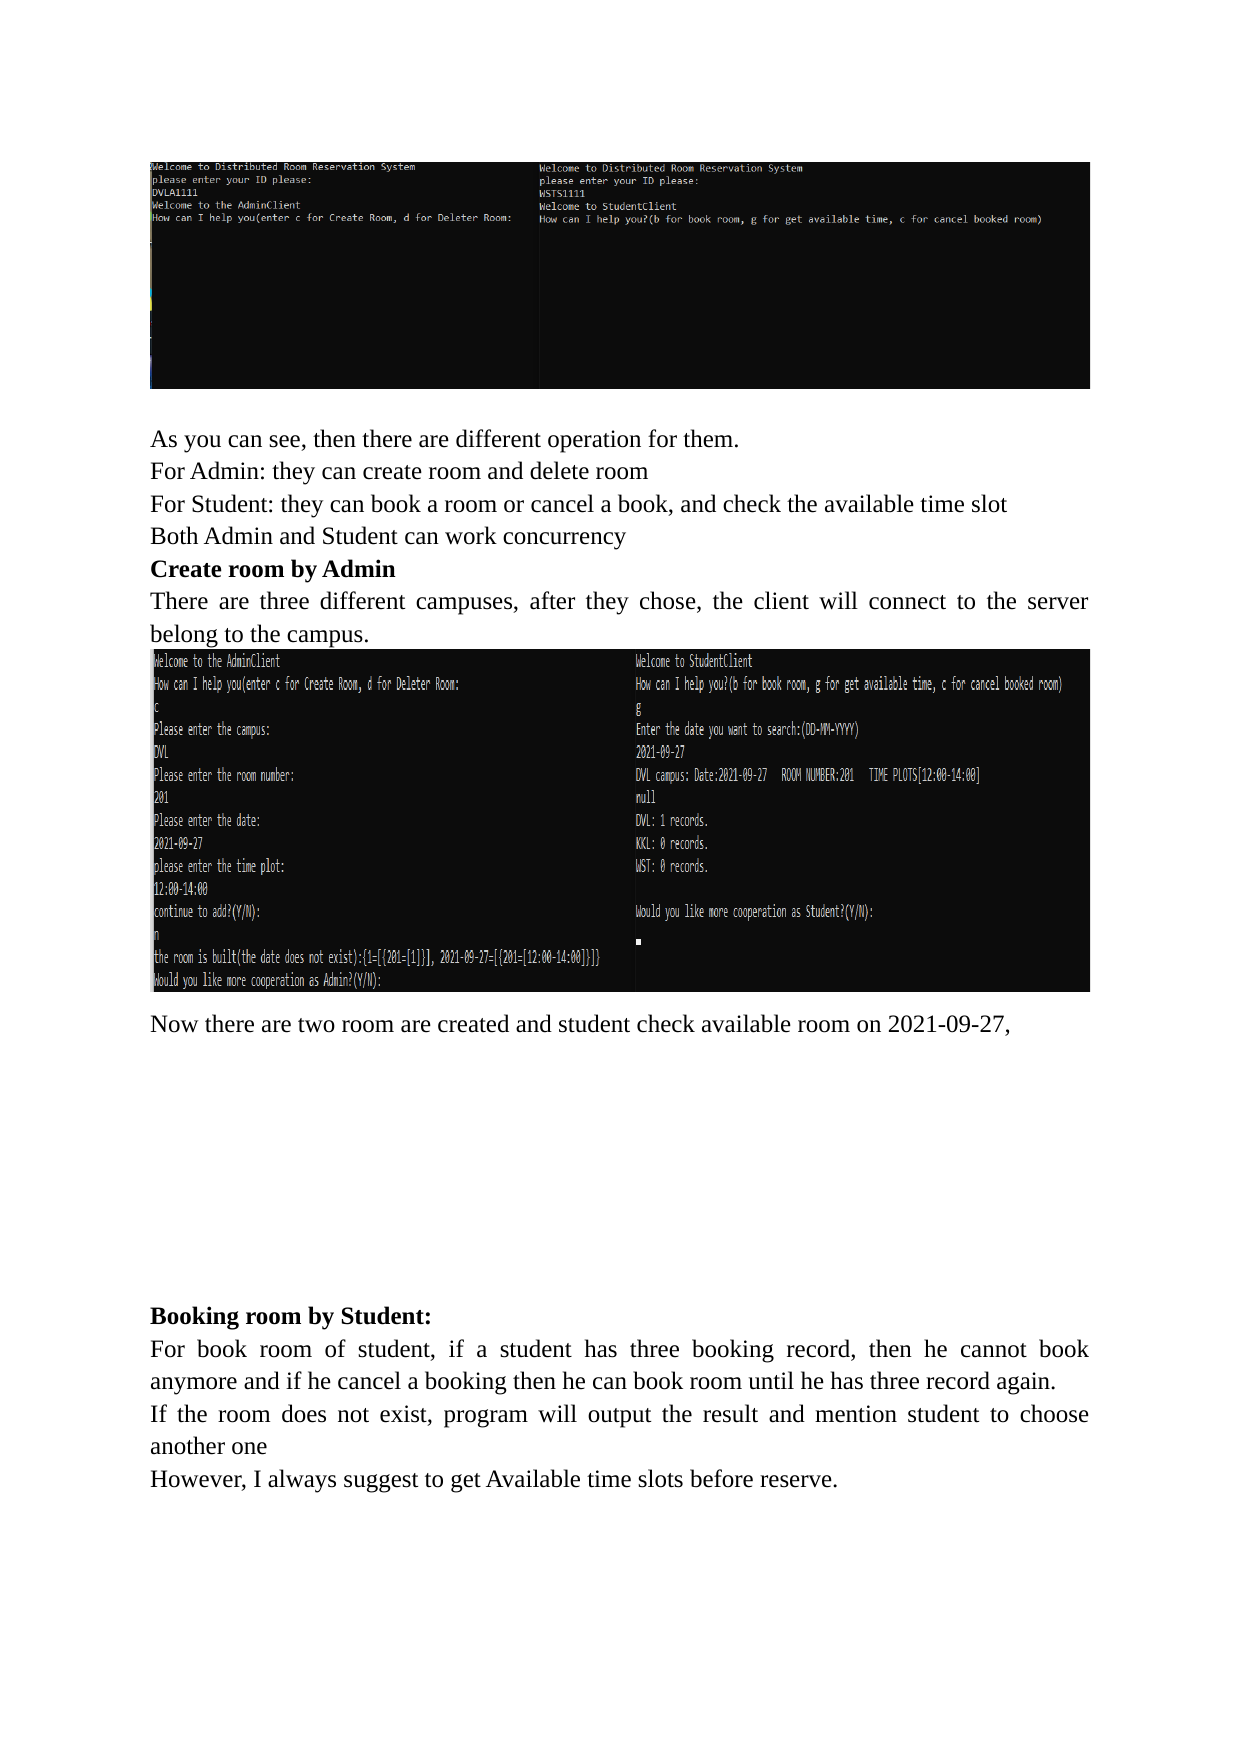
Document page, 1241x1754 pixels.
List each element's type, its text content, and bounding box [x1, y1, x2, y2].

text Now there are two room are created and student check available room on 2021-09-27, [150, 1007, 1090, 1039]
picture [150, 649, 1091, 992]
picture [150, 162, 1091, 389]
text Create room by Admin [150, 552, 1090, 584]
text Booking room by Student: [150, 1299, 1090, 1332]
text For Student: they can book a room or cancel a book, and check the available time slot [150, 487, 1090, 519]
text Both Admin and Student can work concurrency [150, 519, 1090, 552]
text There are three different campuses, after they chose, the client will connect to the server belong to the campus. [150, 584, 1090, 649]
text As you can see, then there are different operation for them. [150, 422, 1090, 454]
text However, I always suggest to get Available time slots before reserve. [150, 1462, 1090, 1494]
text For Admin: they can create room and delete room [150, 454, 1090, 487]
text For book room of student, if a student has three booking record, then he cannot book anymore and if he cancel a booking then he can book room until he has three record again. [150, 1332, 1090, 1397]
text If the room does not exist, program will output the result and mention student to choose another one [150, 1397, 1090, 1462]
